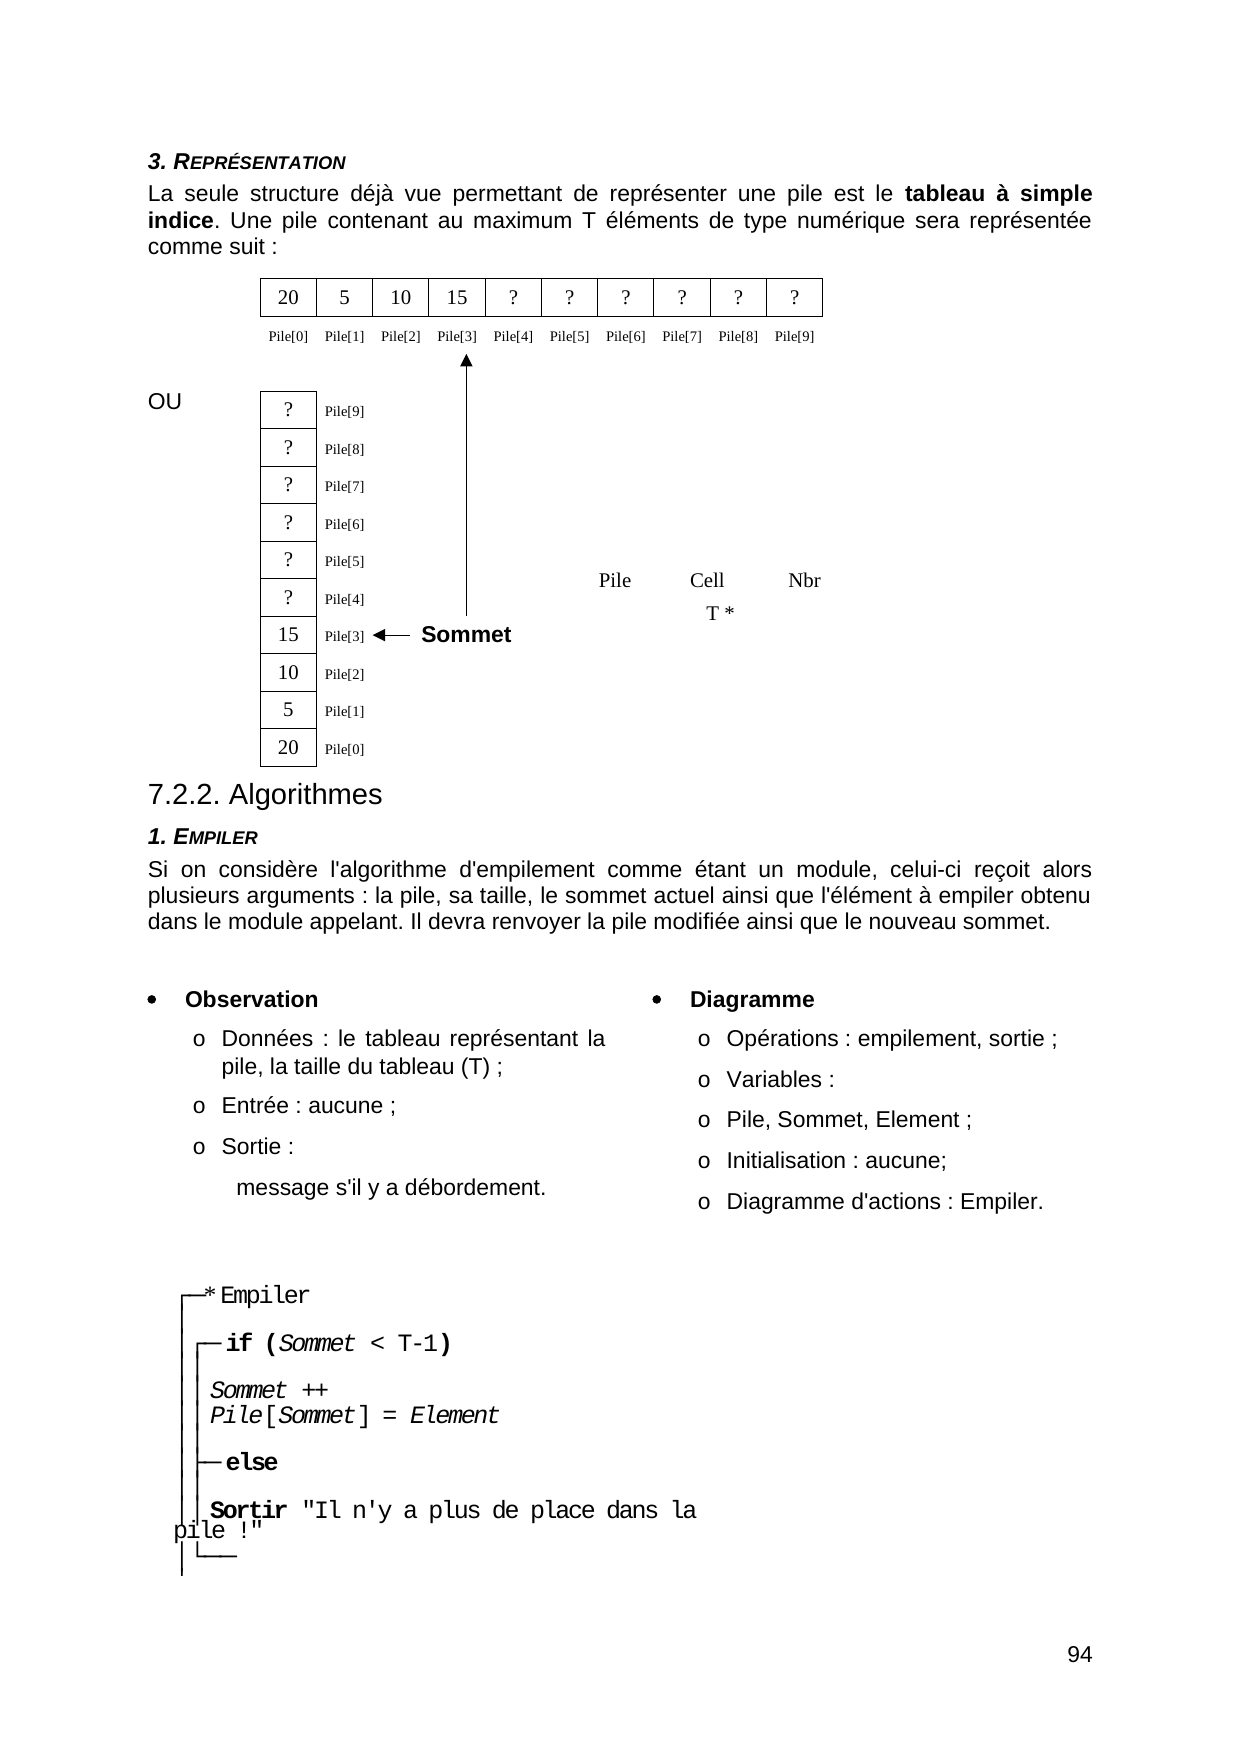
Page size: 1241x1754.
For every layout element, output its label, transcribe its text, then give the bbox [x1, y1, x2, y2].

text Entrée : aucune ; [192, 1092, 606, 1120]
list message s'il y a débordement. [199, 1174, 606, 1200]
text Observation [148, 986, 606, 1012]
text OU [148, 388, 1093, 415]
text Pile, Sommet, Element ; [697, 1106, 1093, 1135]
text Sortie : [192, 1133, 606, 1161]
text Données : le tableau représentant la pile, la taille du tableau (T) ; [192, 1025, 606, 1079]
subtitle Représentation [148, 148, 1093, 174]
text Diagramme [653, 986, 1093, 1012]
text La seule structure déjà vue permettant de représenter une pile est le tableau à simple indice. Une pile contenant au maximum T éléments de type numérique sera représentée comme suit : [148, 180, 1093, 259]
text Opérations : empilement, sortie ; [697, 1025, 1093, 1053]
text Si on considère l'algorithme d'empilement comme étant un module, celui-ci reçoit alors plusieurs arguments : la pile, sa taille, le sommet actuel ainsi que l'élément à empiler obtenu dans le module appelant. Il devra renvoyer la pile modifiée ainsi que le nouveau sommet. [148, 856, 1093, 934]
text Diagramme d'actions : Empiler. [697, 1188, 1093, 1216]
subtitle Algorithmes [148, 777, 1093, 810]
subtitle Empiler [148, 823, 1093, 849]
text Initialisation : aucune; [697, 1147, 1093, 1176]
text Variables : [697, 1066, 1093, 1094]
